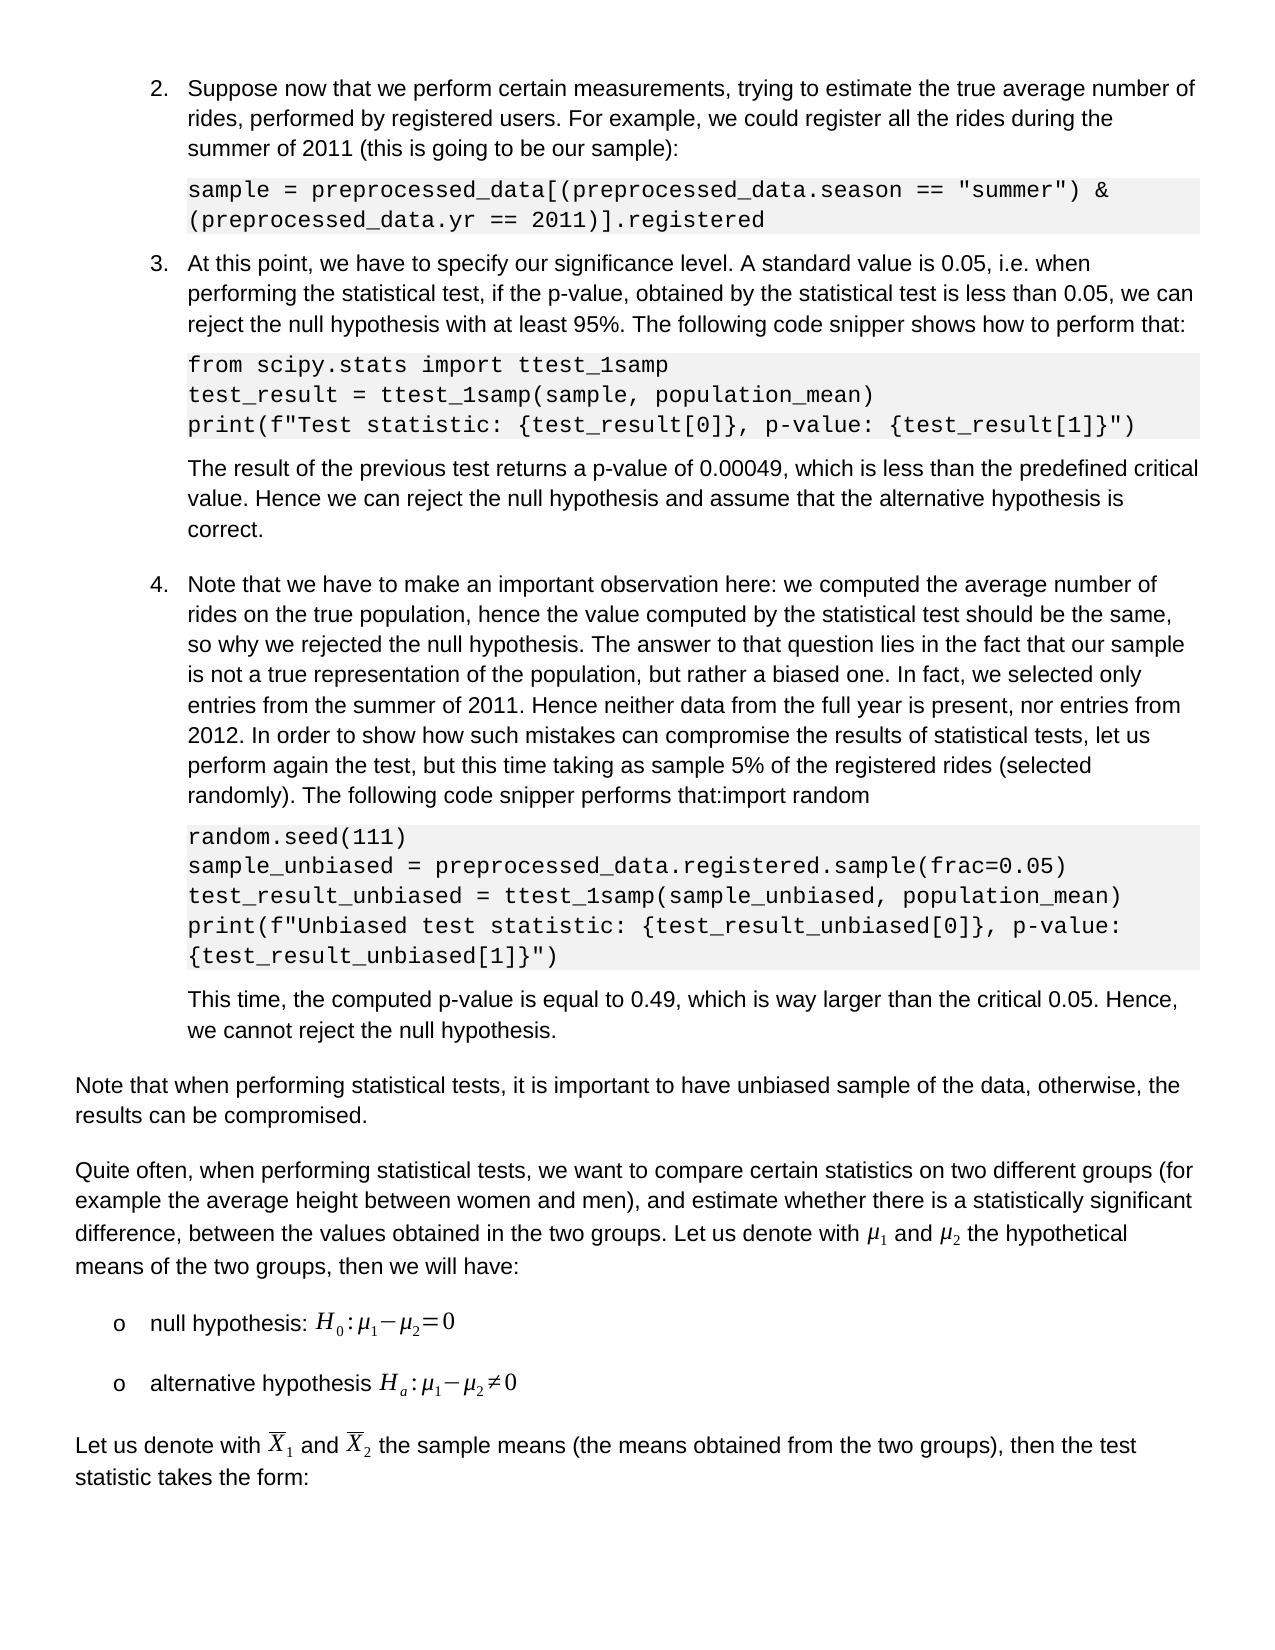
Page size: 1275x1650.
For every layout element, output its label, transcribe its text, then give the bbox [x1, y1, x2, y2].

list null hypothesis: [112, 1308, 1200, 1339]
list At this point, we have to specify our significance level. A standard value is 0.05, i.e. when performing the statistical test, if the p-value, obtained by the statistical test is less than 0.05, we can reject the null hypothesis with at least 95%. The following code snipper shows how to perform that: [150, 250, 1200, 337]
list alternative hypothesis [112, 1369, 1200, 1400]
text random.seed(111) [187, 825, 1200, 851]
text from scipy.stats import ttest_1samp [187, 353, 1200, 379]
text Quite often, when performing statistical tests, we want to compare certain statistics on two different groups (for example the average height between women and men), and estimate whether there is a statistically significant difference, between the values obtained in the two groups. Let us denote with and the hypothetical means of the two groups, then we will have: [75, 1157, 1200, 1279]
list Suppose now that we perform certain measurements, trying to estimate the true average number of rides, performed by registered users. For example, we could register all the rides during the summer of 2011 (this is going to be our sample): [150, 75, 1200, 162]
text The result of the previous test returns a p-value of 0.00049, which is less than the predefined critical value. Hence we can reject the null hypothesis and assume that the alternative hypothesis is correct. [187, 455, 1200, 542]
text test_result = ttest_1samp(sample, population_mean) print(f"Test statistic: {test_result[0]}, p-value: {test_result[1]}") [187, 383, 1200, 439]
text sample = preprocessed_data[(preprocessed_data.season == "summer") & (preprocessed_data.yr == 2011)].registered [187, 178, 1200, 234]
text sample_unbiased = preprocessed_data.registered.sample(frac=0.05) [187, 855, 1200, 881]
text Note that when performing statistical tests, it is important to have unbiased sample of the data, otherwise, the results can be compromised. [75, 1072, 1200, 1128]
text print(f"Unbiased test statistic: {test_result_unbiased[0]}, p-value: {test_result_unbiased[1]}") [187, 914, 1200, 970]
list Note that we have to make an important observation here: we computed the average number of rides on the true population, hence the value computed by the statistical test should be the same, so why we rejected the null hypothesis. The answer to that question lies in the fact that our sample is not a true representation of the population, but rather a biased one. In fact, we selected only entries from the summer of 2011. Hence neither data from the full year is present, nor entries from 2012. In order to show how such mistakes can compromise the results of statistical tests, let us perform again the test, but this time taking as sample 5% of the registered rides (selected randomly). The following code snipper performs that:import random [150, 571, 1200, 809]
text This time, the computed p-value is equal to 0.49, which is way larger than the critical 0.05. Hence, we cannot reject the null hypothesis. [187, 986, 1200, 1043]
text test_result_unbiased = ttest_1samp(sample_unbiased, population_mean) [187, 884, 1200, 911]
text Let us denote with and the sample means (the means obtained from the two groups), then the test statistic takes the form: [75, 1429, 1200, 1491]
